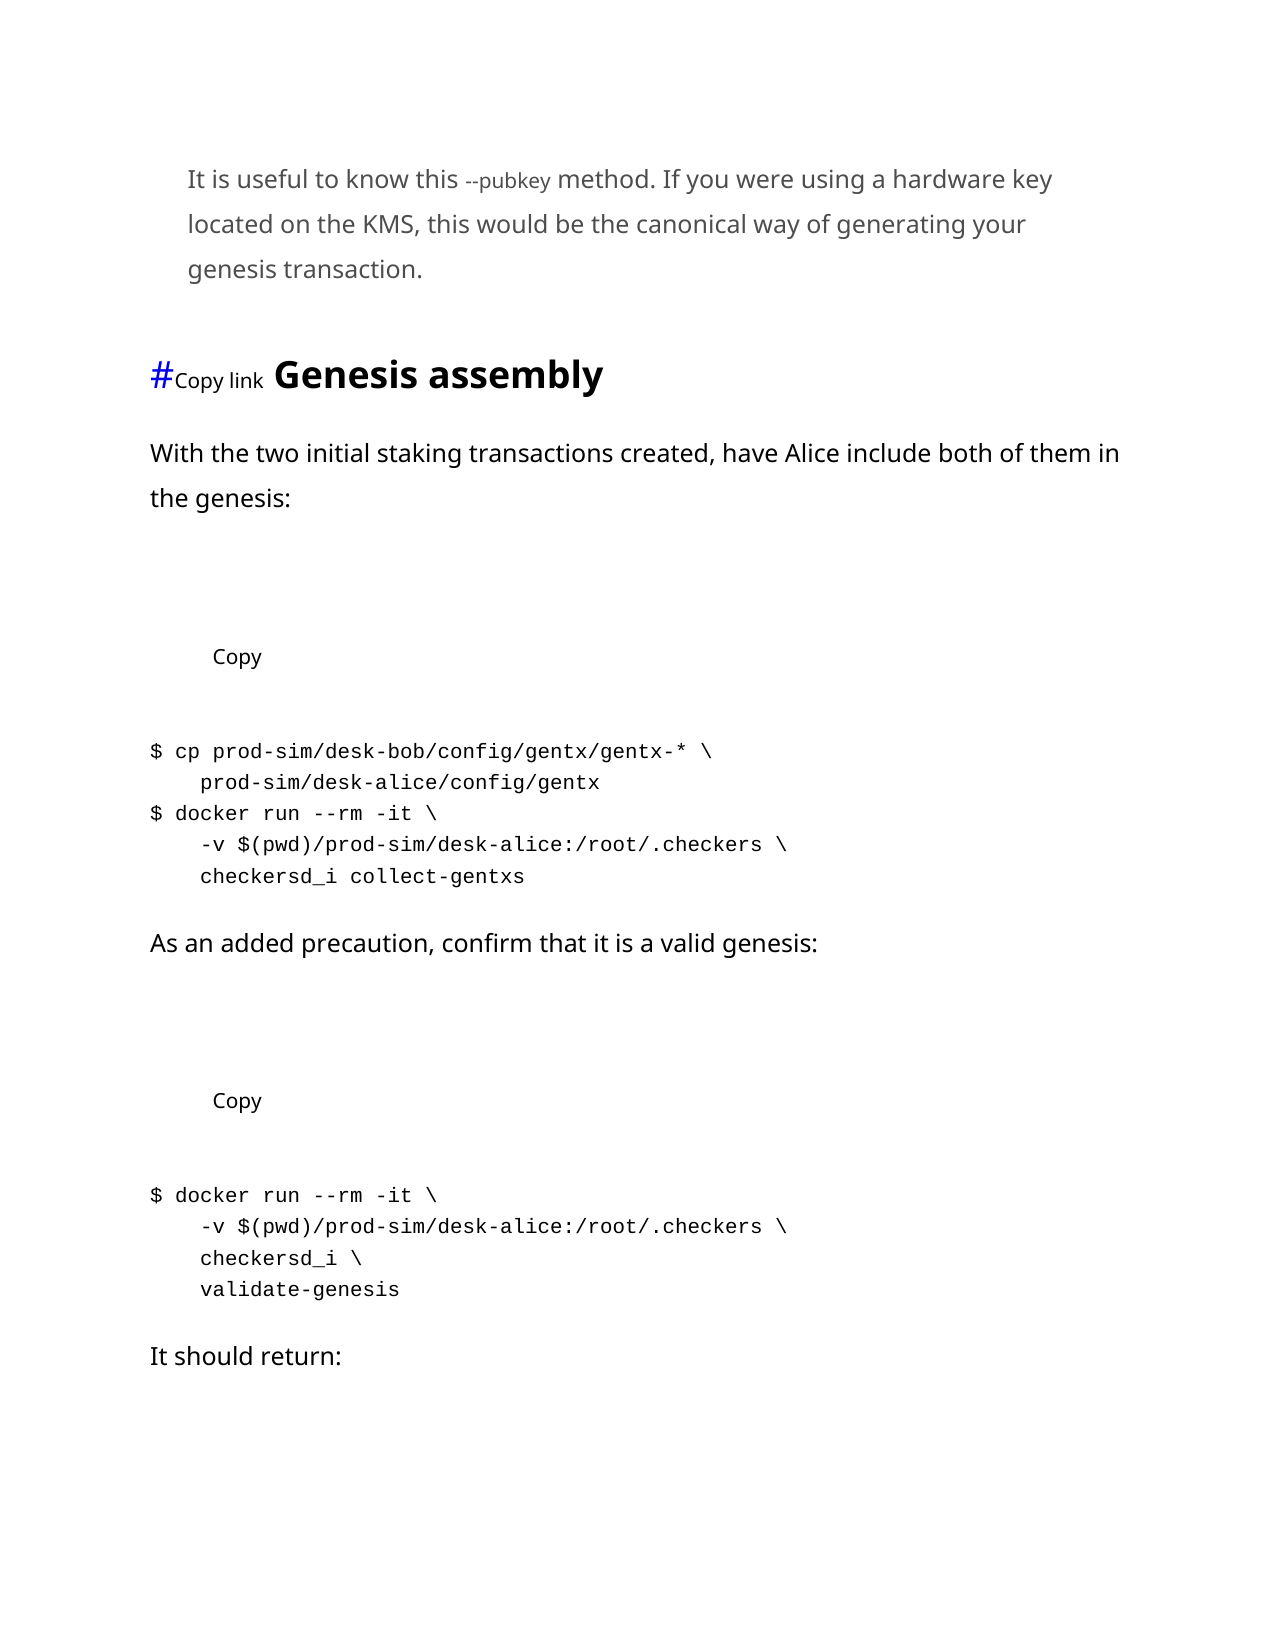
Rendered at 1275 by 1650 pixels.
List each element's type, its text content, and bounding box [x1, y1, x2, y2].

text It is useful to know this --pubkey method. If you were using a hardware key located on the KMS, this would be the canonical way of generating your genesis transaction. [187, 150, 1087, 286]
text Copy [194, 628, 1094, 683]
text As an added precaution, confirm that it is a valid genesis: [150, 914, 1125, 959]
text With the two initial staking transactions created, have Alice include both of them in the genesis: [150, 424, 1125, 515]
text #Copy link Genesis assembly [150, 348, 1125, 399]
text $ cp prod-sim/desk-bob/config/gentx/gentx-* \ [150, 733, 1125, 764]
text It should return: [150, 1327, 1125, 1373]
text prod-sim/desk-alice/config/gentx [150, 764, 1125, 796]
text Copy [194, 1072, 1094, 1127]
text checkersd_i \ [150, 1240, 1125, 1271]
text checkersd_i collect-gentxs [150, 858, 1125, 889]
text -v $(pwd)/prod-sim/desk-alice:/root/.checkers \ [150, 1209, 1125, 1240]
text validate-genesis [150, 1271, 1125, 1302]
text $ docker run --rm -it \ [150, 1177, 1125, 1209]
text $ docker run --rm -it \ [150, 796, 1125, 827]
text -v $(pwd)/prod-sim/desk-alice:/root/.checkers \ [150, 827, 1125, 858]
